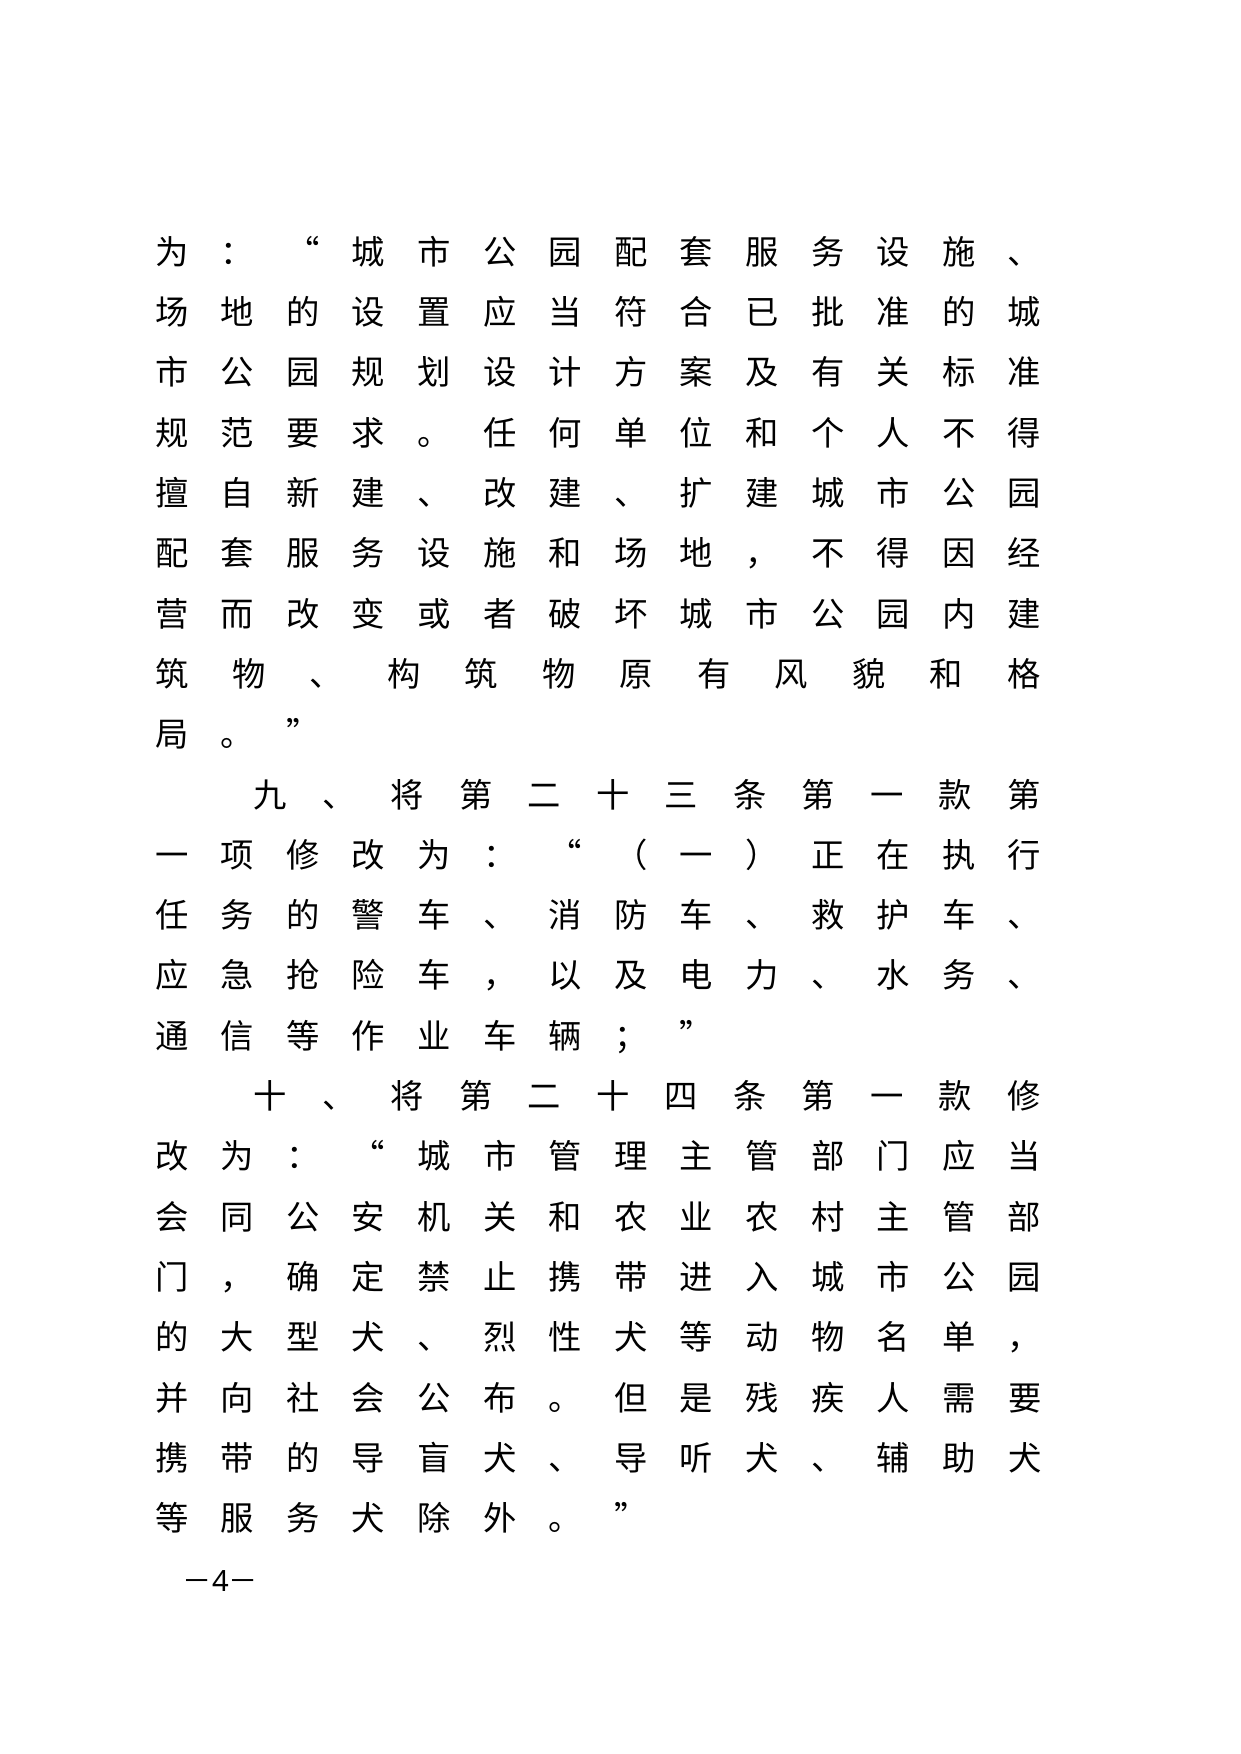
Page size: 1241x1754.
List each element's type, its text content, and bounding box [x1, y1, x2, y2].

list 十、将第二十四条第一款修改为：“城市管理主管部门应当会同公安机关和农业农村主管部门，确定禁止携带进入城市公园的大型犬、烈性犬等动物名单，并向社会公布。但是残疾人需要携带的导盲犬、导听犬、辅助犬等服务犬除外。” [155, 1064, 1073, 1546]
list 八、将第二十条第一款修改为：“城市公园配套服务设施、场地的设置应当符合已批准的城市公园规划设计方案及有关标准规范要求。任何单位和个人不得擅自新建、改建、扩建城市公园配套服务设施和场地，不得因经营而改变或者破坏城市公园内建筑物、构筑物原有风貌和格局。” [155, 219, 1073, 762]
list 九、将第二十三条第一款第一项修改为：“（一）正在执行任务的警车、消防车、救护车、应急抢险车，以及电力、水务、通信等作业车辆；” [155, 762, 1073, 1064]
